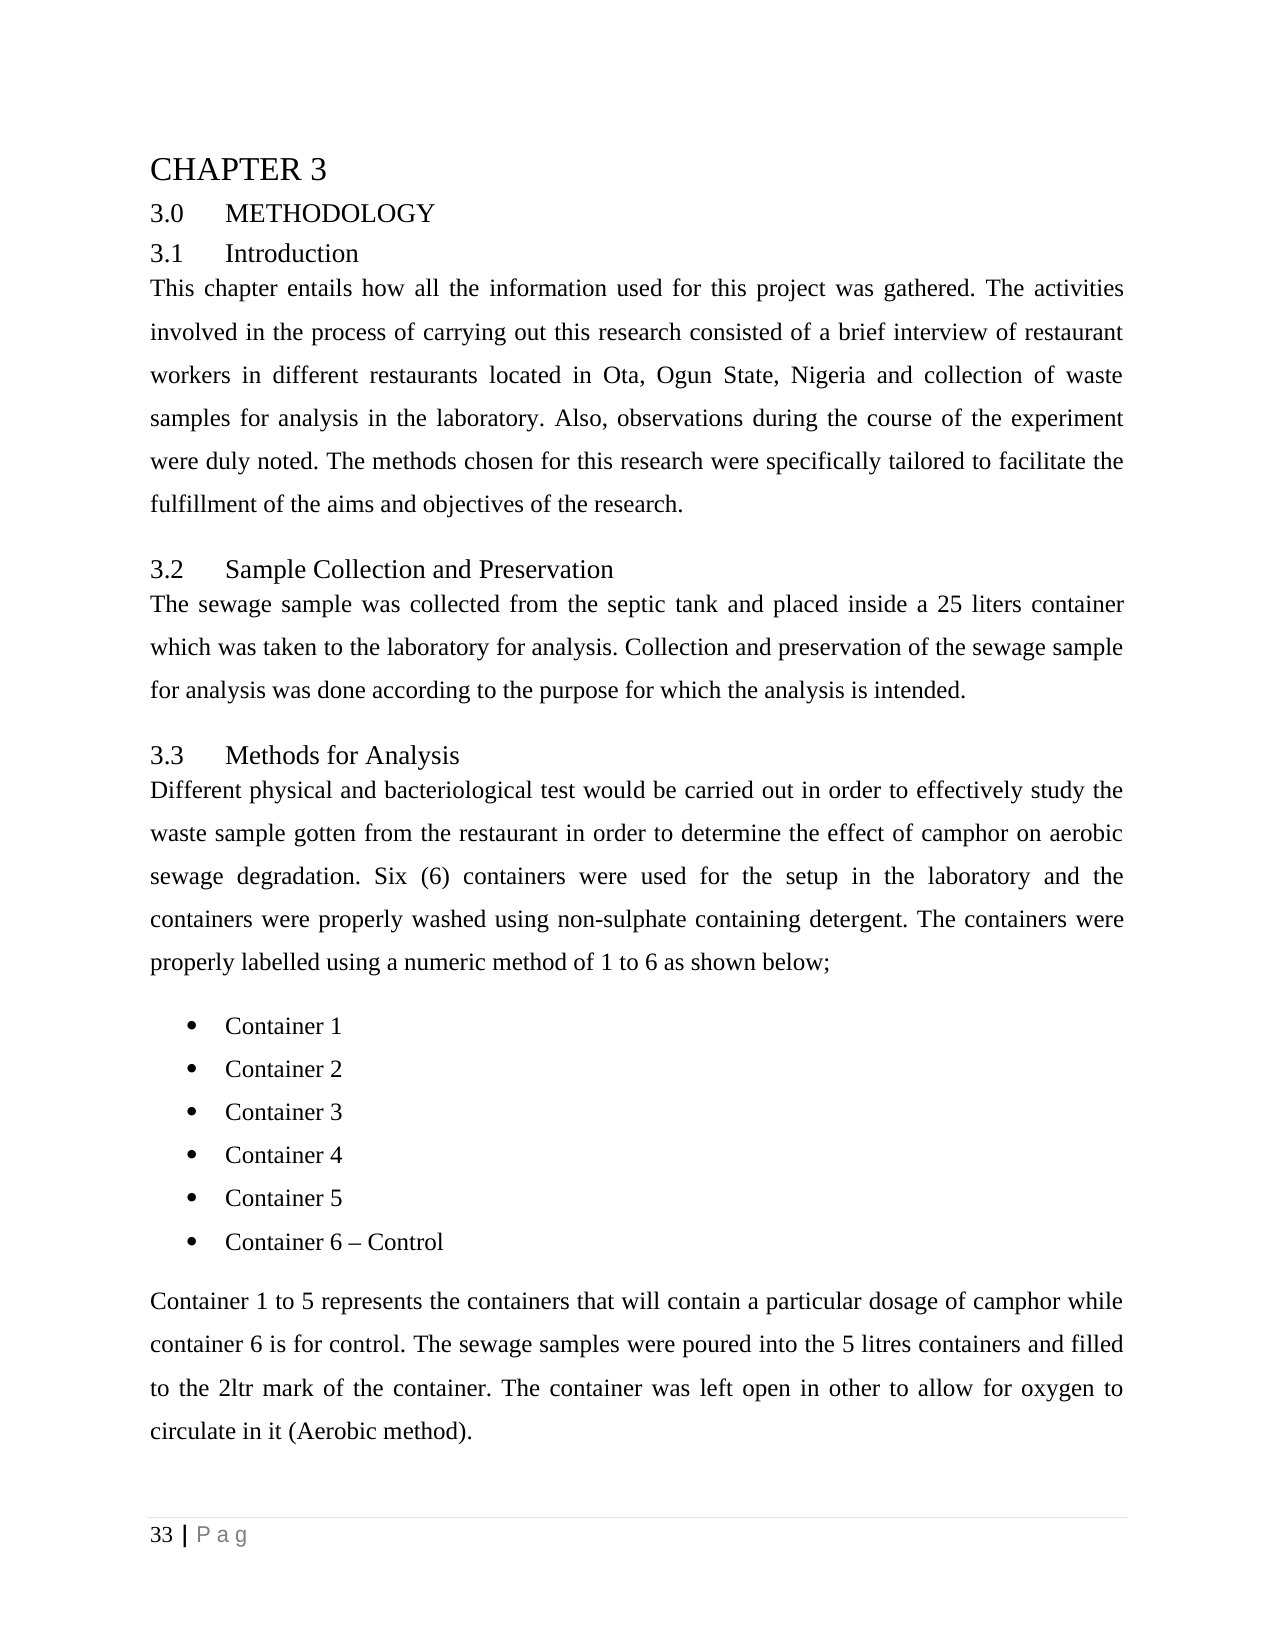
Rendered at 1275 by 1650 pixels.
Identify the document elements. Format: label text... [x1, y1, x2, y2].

subtitle CHAPTER 3 [150, 149, 1150, 187]
subtitle Sample Collection and Preservation [150, 553, 1150, 584]
text The sewage sample was collected from the septic tank and placed inside a 25 liters container which was taken to the laboratory for analysis. Collection and preservation of the sewage sample for analysis was done according to the purpose for which the analysis is intended. [150, 589, 1125, 704]
subtitle Introduction [150, 237, 1150, 268]
list Container 1 [187, 1011, 1150, 1040]
list Container 3 [187, 1097, 1150, 1126]
text Container 1 to 5 represents the containers that will contain a particular dosage of camphor while container 6 is for control. The sewage samples were poured into the 5 litres containers and filled to the 2ltr mark of the container. The container was left open in other to allow for oxygen to circulate in it (Aerobic method). [150, 1286, 1125, 1444]
subtitle Methods for Analysis [150, 739, 1150, 770]
list Container 6 – Control [187, 1227, 1150, 1255]
text This chapter entails how all the information used for this project was gathered. The activities involved in the process of carrying out this research consisted of a brief interview of restaurant workers in different restaurants located in Ota, Ogun State, Nigeria and collection of waste samples for analysis in the laboratory. Also, observations during the course of the experiment were duly noted. The methods chosen for this research were specifically tailored to facilitate the fulfillment of the aims and objectives of the research. [150, 273, 1125, 518]
list Container 2 [187, 1054, 1150, 1083]
subtitle METHODOLOGY [150, 197, 1150, 228]
text Different physical and bacteriological test would be carried out in order to effectively study the waste sample gotten from the restaurant in order to determine the effect of camphor on aerobic sewage degradation. Six (6) containers were used for the setup in the laboratory and the containers were properly washed using non-sulphate containing detergent. The containers were properly labelled using a numeric method of 1 to 6 as shown below; [150, 775, 1125, 976]
list Container 4 [187, 1140, 1150, 1169]
list Container 5 [187, 1183, 1150, 1212]
